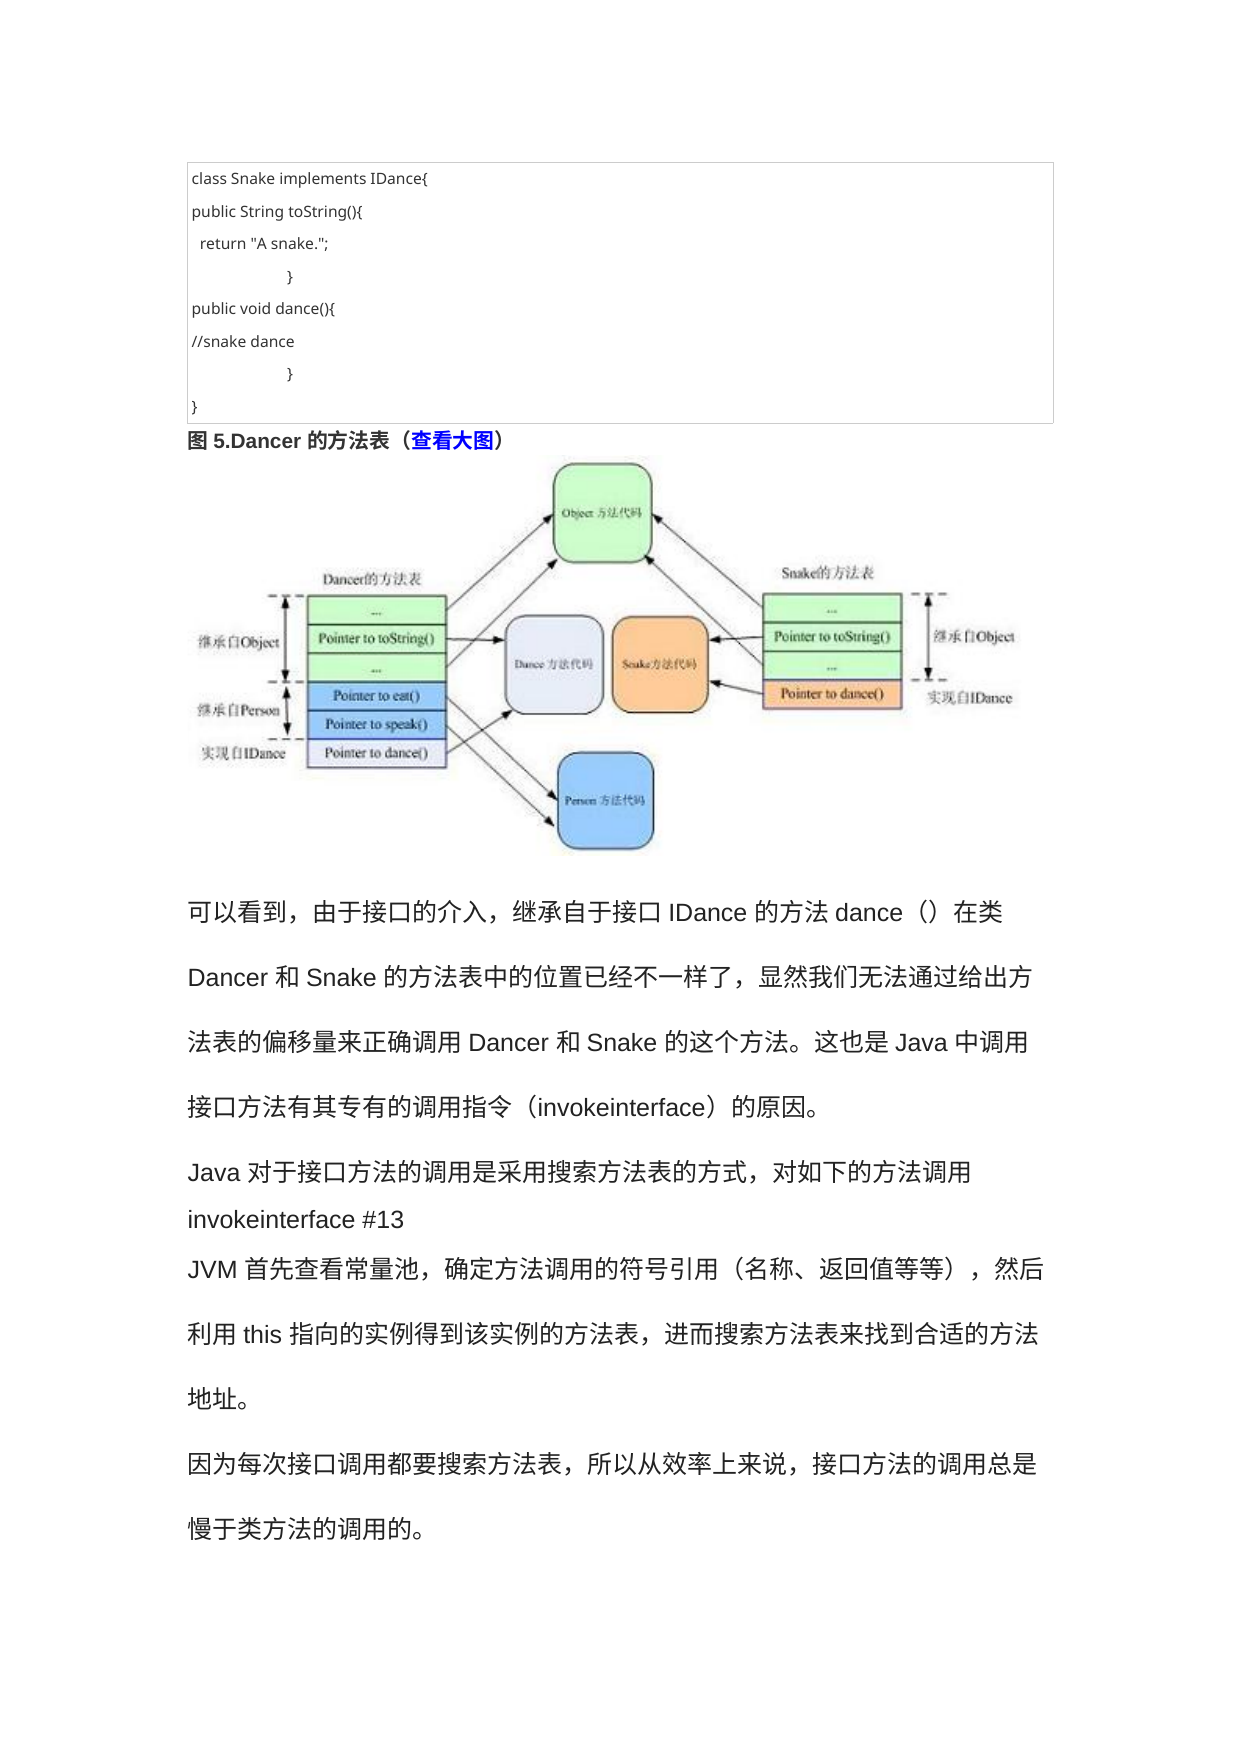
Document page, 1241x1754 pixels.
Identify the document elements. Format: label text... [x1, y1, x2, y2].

picture [187, 455, 1022, 856]
text //snake dance [188, 325, 1053, 357]
text } [188, 389, 1053, 423]
text public void dance(){ [188, 292, 1053, 325]
text class Snake implements IDance{ [188, 163, 1053, 195]
text JVM 首先查看常量池，确定方法调用的符号引用（名称、返回值等等），然后利用 this 指向的实例得到该实例的方法表，进而搜索方法表来找到合适的方法地址。 [187, 1236, 1053, 1431]
text return "A snake."; [188, 227, 1053, 260]
text 图 5.Dancer 的方法表（查看大图） [187, 424, 1053, 456]
text invokeinterface #13 [187, 1203, 1053, 1236]
text 可以看到，由于接口的介入，继承自于接口 IDance 的方法 dance（）在类 Dancer 和 Snake 的方法表中的位置已经不一样了，显然我们无法通过给出方法表的偏移量来正确调用 Dancer 和 Snake 的这个方法。这也是 Java 中调用接口方法有其专有的调用指令（invokeinterface）的原因。 [187, 878, 1053, 1138]
text public String toString(){ [188, 195, 1053, 227]
text } [188, 260, 1053, 292]
text Java 对于接口方法的调用是采用搜索方法表的方式，对如下的方法调用 [187, 1138, 1053, 1203]
text 因为每次接口调用都要搜索方法表，所以从效率上来说，接口方法的调用总是慢于类方法的调用的。 [187, 1431, 1053, 1561]
text } [188, 357, 1053, 389]
